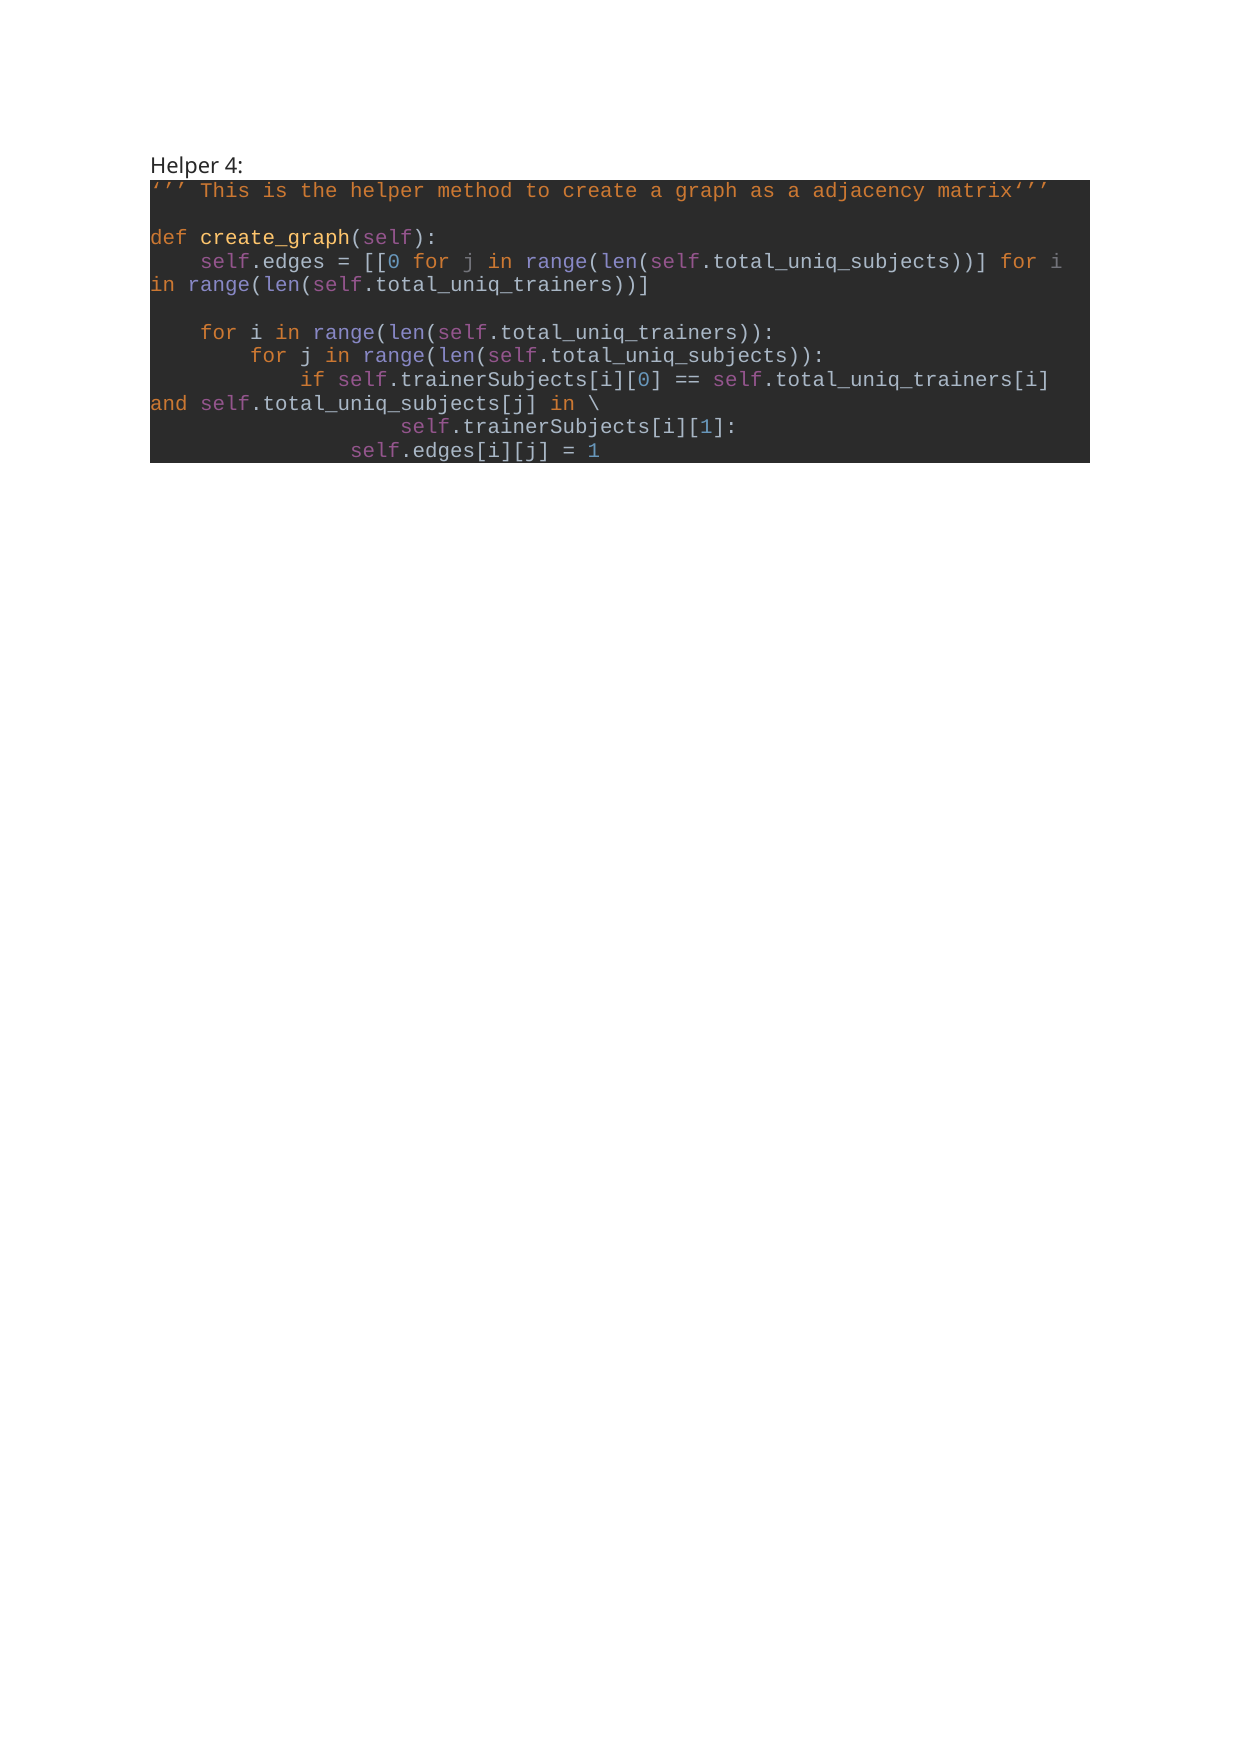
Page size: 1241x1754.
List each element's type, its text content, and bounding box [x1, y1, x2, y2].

text def create_graph(self): self.edges = [[0 for j in range(len(self.total_uniq_subjects))] for i in range(len(self.total_uniq_trainers))] for i in range(len(self.total_uniq_trainers)): for j in range(len(self.total_uniq_subjects)): if self.trainerSubjects[i][0] == self.total_uniq_trainers[i] and self.total_uniq_subjects[j] in \ self.trainerSubjects[i][1]: self.edges[i][j] = 1 [150, 227, 1090, 463]
subtitle Helper 4: [150, 150, 1090, 180]
text ‘’’ This is the helper method to create a graph as a adjacency matrix‘’’ [150, 180, 1090, 203]
